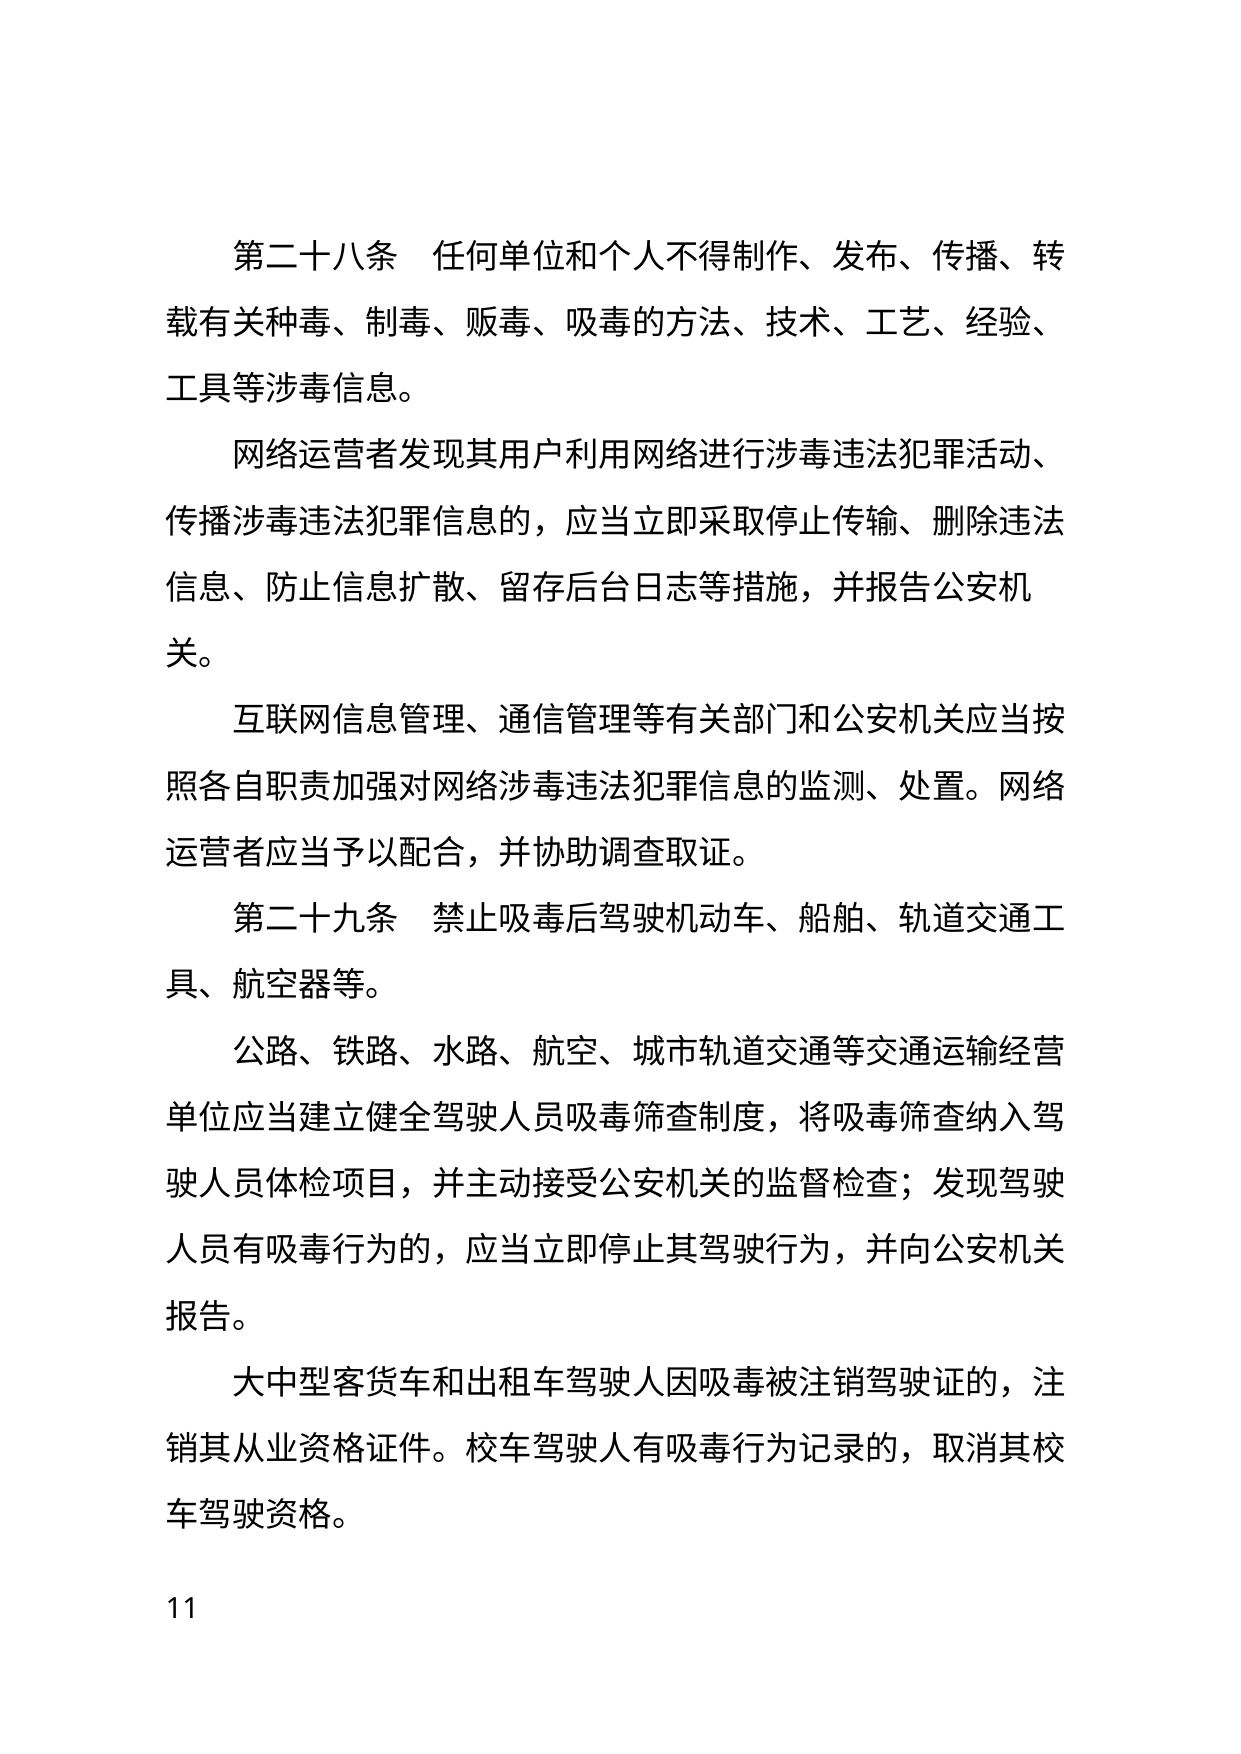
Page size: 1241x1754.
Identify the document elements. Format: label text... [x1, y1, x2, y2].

text 第二十九条 禁止吸毒后驾驶机动车、船舶、轨道交通工具、航空器等。 [165, 883, 1081, 1015]
text 互联网信息管理、通信管理等有关部门和公安机关应当按照各自职责加强对网络涉毒违法犯罪信息的监测、处置。网络运营者应当予以配合，并协助调查取证。 [165, 684, 1081, 883]
text 公路、铁路、水路、航空、城市轨道交通等交通运输经营单位应当建立健全驾驶人员吸毒筛查制度，将吸毒筛查纳入驾驶人员体检项目，并主动接受公安机关的监督检查；发现驾驶人员有吸毒行为的，应当立即停止其驾驶行为，并向公安机关报告。 [165, 1015, 1081, 1347]
text 网络运营者发现其用户利用网络进行涉毒违法犯罪活动、传播涉毒违法犯罪信息的，应当立即采取停止传输、删除违法信息、防止信息扩散、留存后台日志等措施，并报告公安机关。 [165, 419, 1081, 684]
text 大中型客货车和出租车驾驶人因吸毒被注销驾驶证的，注销其从业资格证件。校车驾驶人有吸毒行为记录的，取消其校车驾驶资格。 [165, 1347, 1081, 1545]
text 第二十八条 任何单位和个人不得制作、发布、传播、转载有关种毒、制毒、贩毒、吸毒的方法、技术、工艺、经验、工具等涉毒信息。 [165, 220, 1081, 419]
